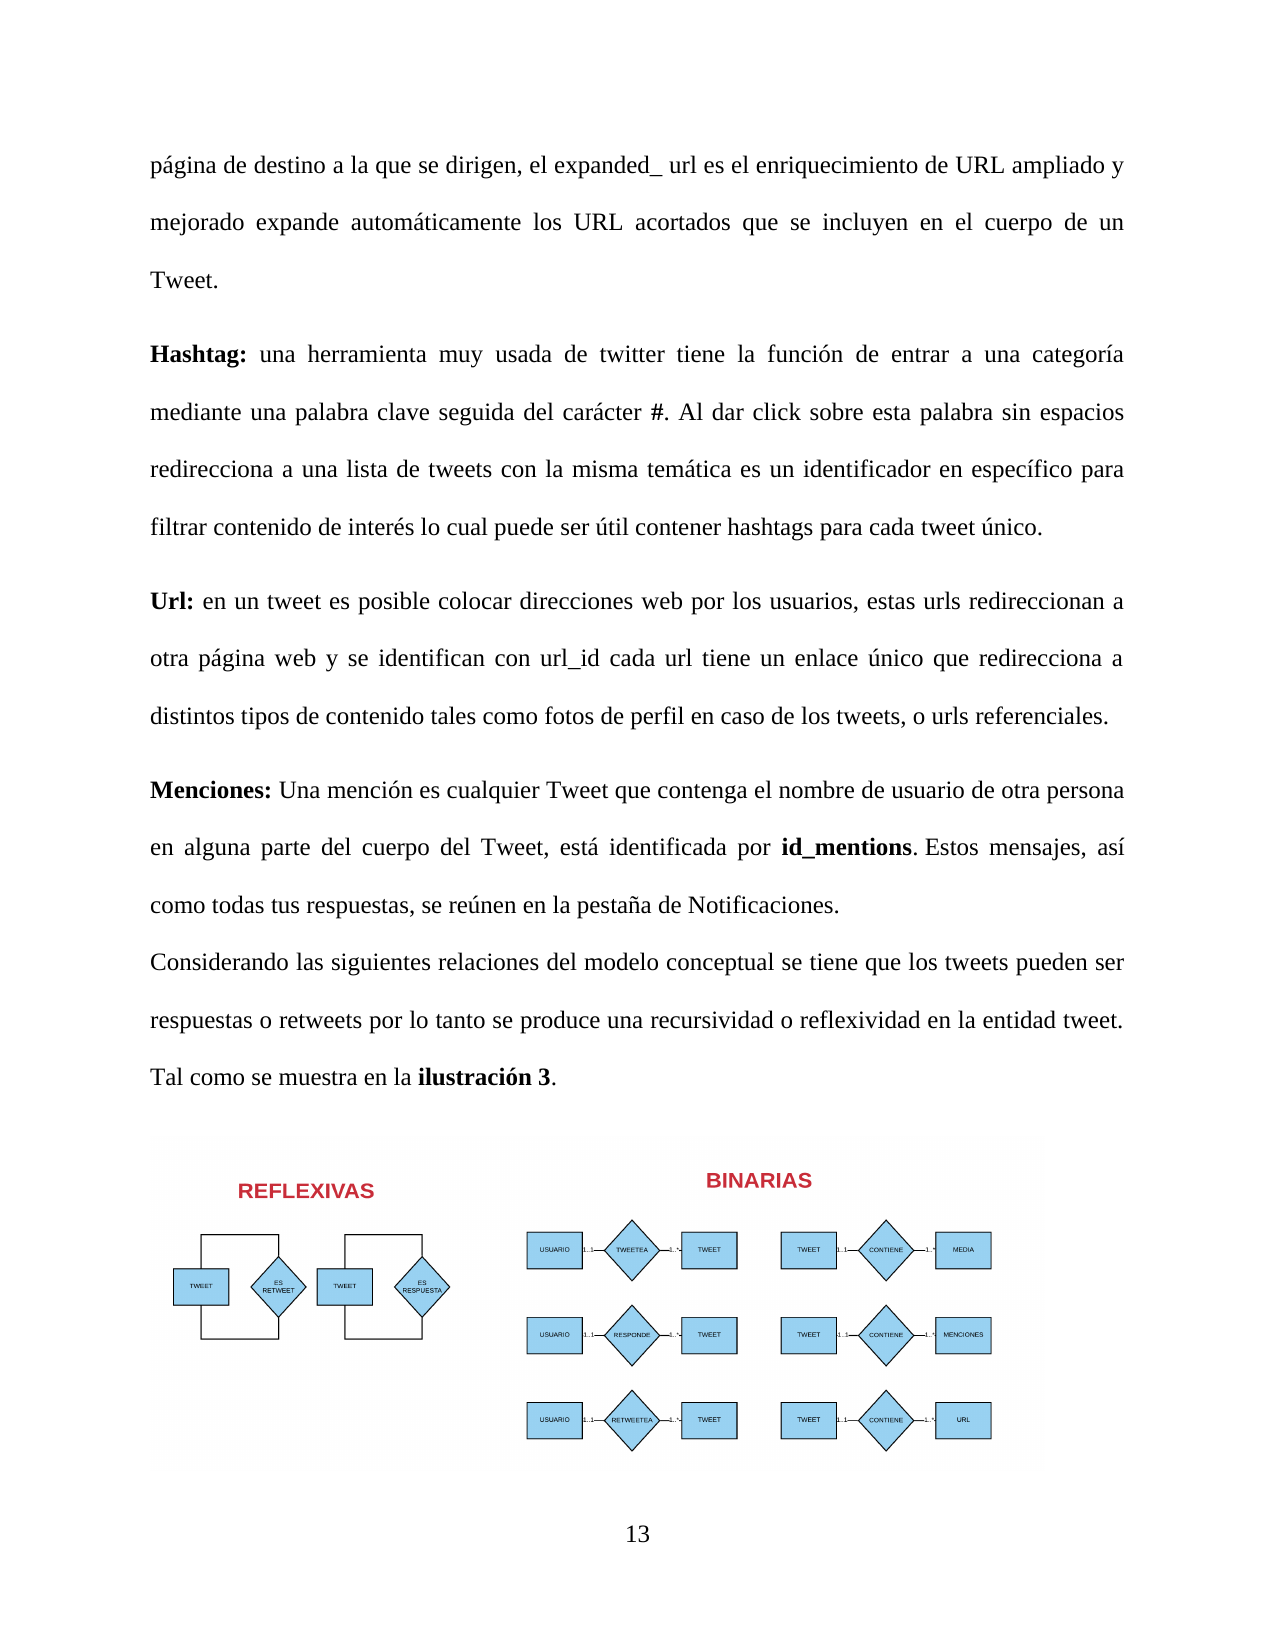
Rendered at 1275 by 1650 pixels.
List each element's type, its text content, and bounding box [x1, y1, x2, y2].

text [150, 150, 1125, 294]
text Considerando las siguientes relaciones del modelo conceptual se tiene que los tweets pueden ser respuestas o retweets por lo tanto se produce una recursividad o reflexividad en la entidad tweet. Tal como se muestra en la ilustración 3. [150, 947, 1125, 1091]
text Url: en un tweet es posible colocar direcciones web por los usuarios, estas urls redireccionan a otra página web y se identifican con url_id cada url tiene un enlace único que redirecciona a distintos tipos de contenido tales como fotos de perfil en caso de los tweets, o urls referenciales. [150, 586, 1125, 729]
text Hashtag: una herramienta muy usada de twitter tiene la función de entrar a una categoría mediante una palabra clave seguida del carácter #. Al dar click sobre esta palabra sin espacios redirecciona a una lista de tweets con la misma temática es un identificador en específico para filtrar contenido de interés lo cual puede ser útil contener hashtags para cada tweet único. [150, 339, 1125, 540]
picture [150, 1136, 1045, 1471]
text Menciones: Una mención es cualquier Tweet que contenga el nombre de usuario de otra persona en alguna parte del cuerpo del Tweet, está identificada por id_mentions. Estos mensajes, así como todas tus respuestas, se reúnen en la pestaña de Notificaciones. [150, 775, 1125, 919]
